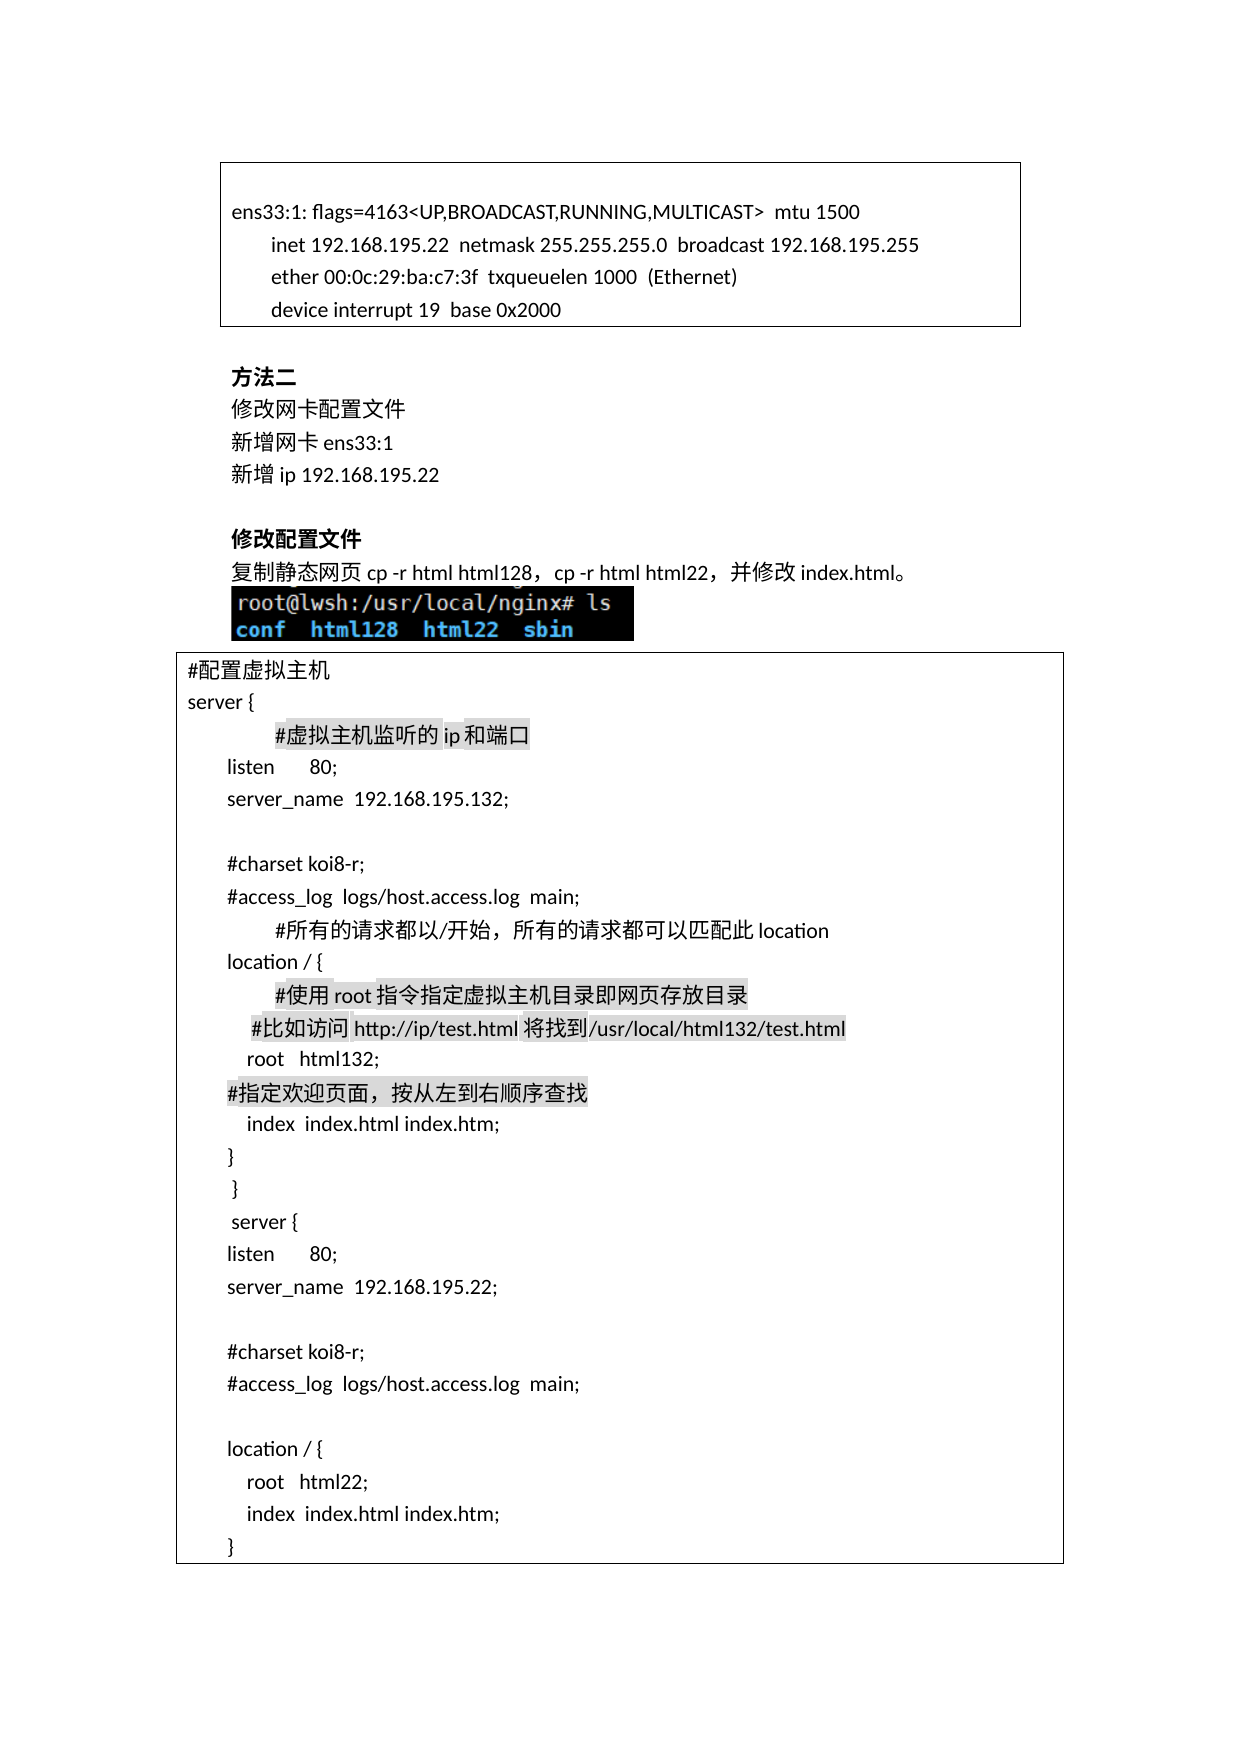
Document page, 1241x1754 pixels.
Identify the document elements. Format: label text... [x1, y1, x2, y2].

text 新增ip 192.168.195.22 [187, 457, 1053, 489]
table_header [177, 653, 1063, 1563]
text 修改网卡配置文件 [187, 392, 1053, 424]
text 新增网卡ens33:1 [187, 424, 1053, 457]
text 方法二 [187, 359, 1053, 392]
text 修改配置文件 [187, 522, 1053, 554]
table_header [221, 163, 1020, 326]
list 复制静态网页cp -r html html128，cp -r html html22，并修改index.html。 [187, 554, 1053, 587]
picture [231, 586, 634, 641]
